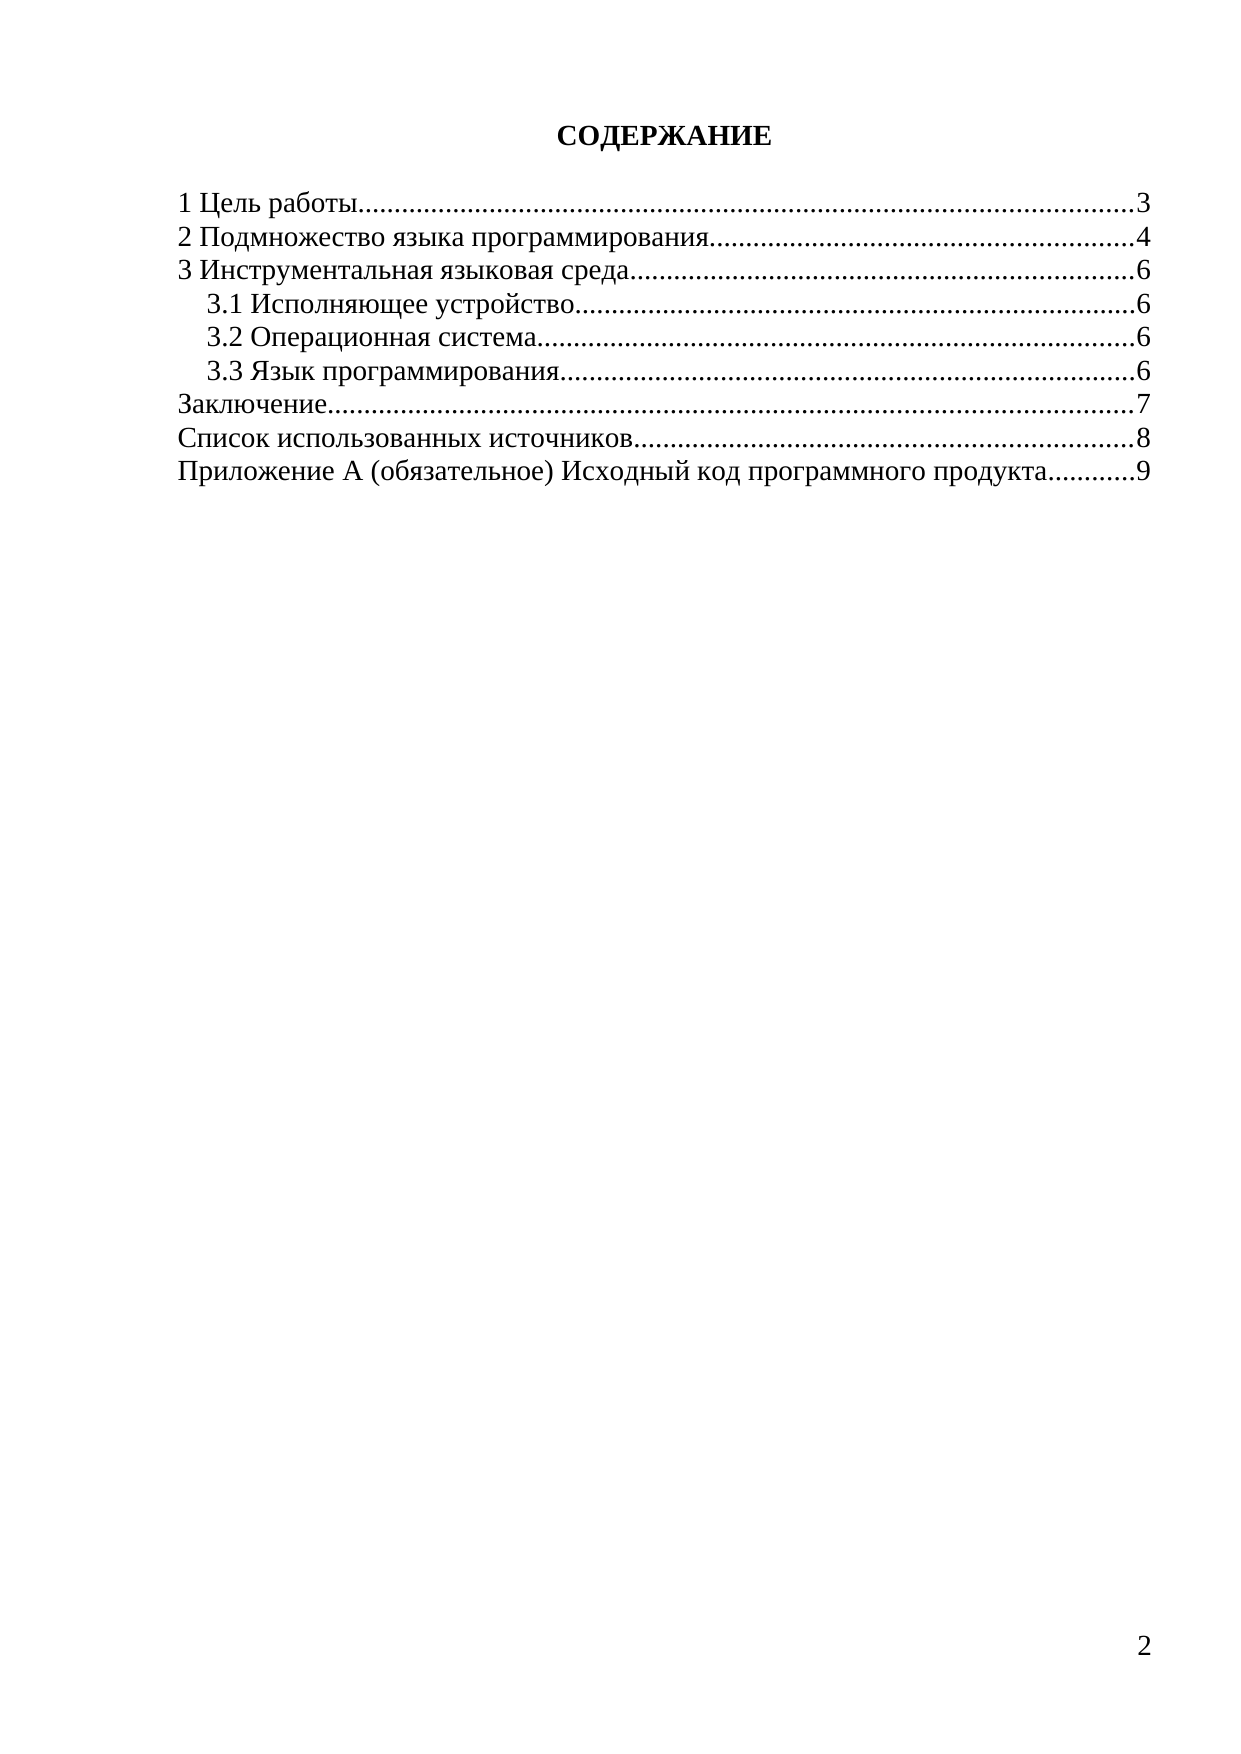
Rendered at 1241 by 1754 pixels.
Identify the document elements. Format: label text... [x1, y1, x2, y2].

subtitle Содержание [177, 118, 1152, 152]
